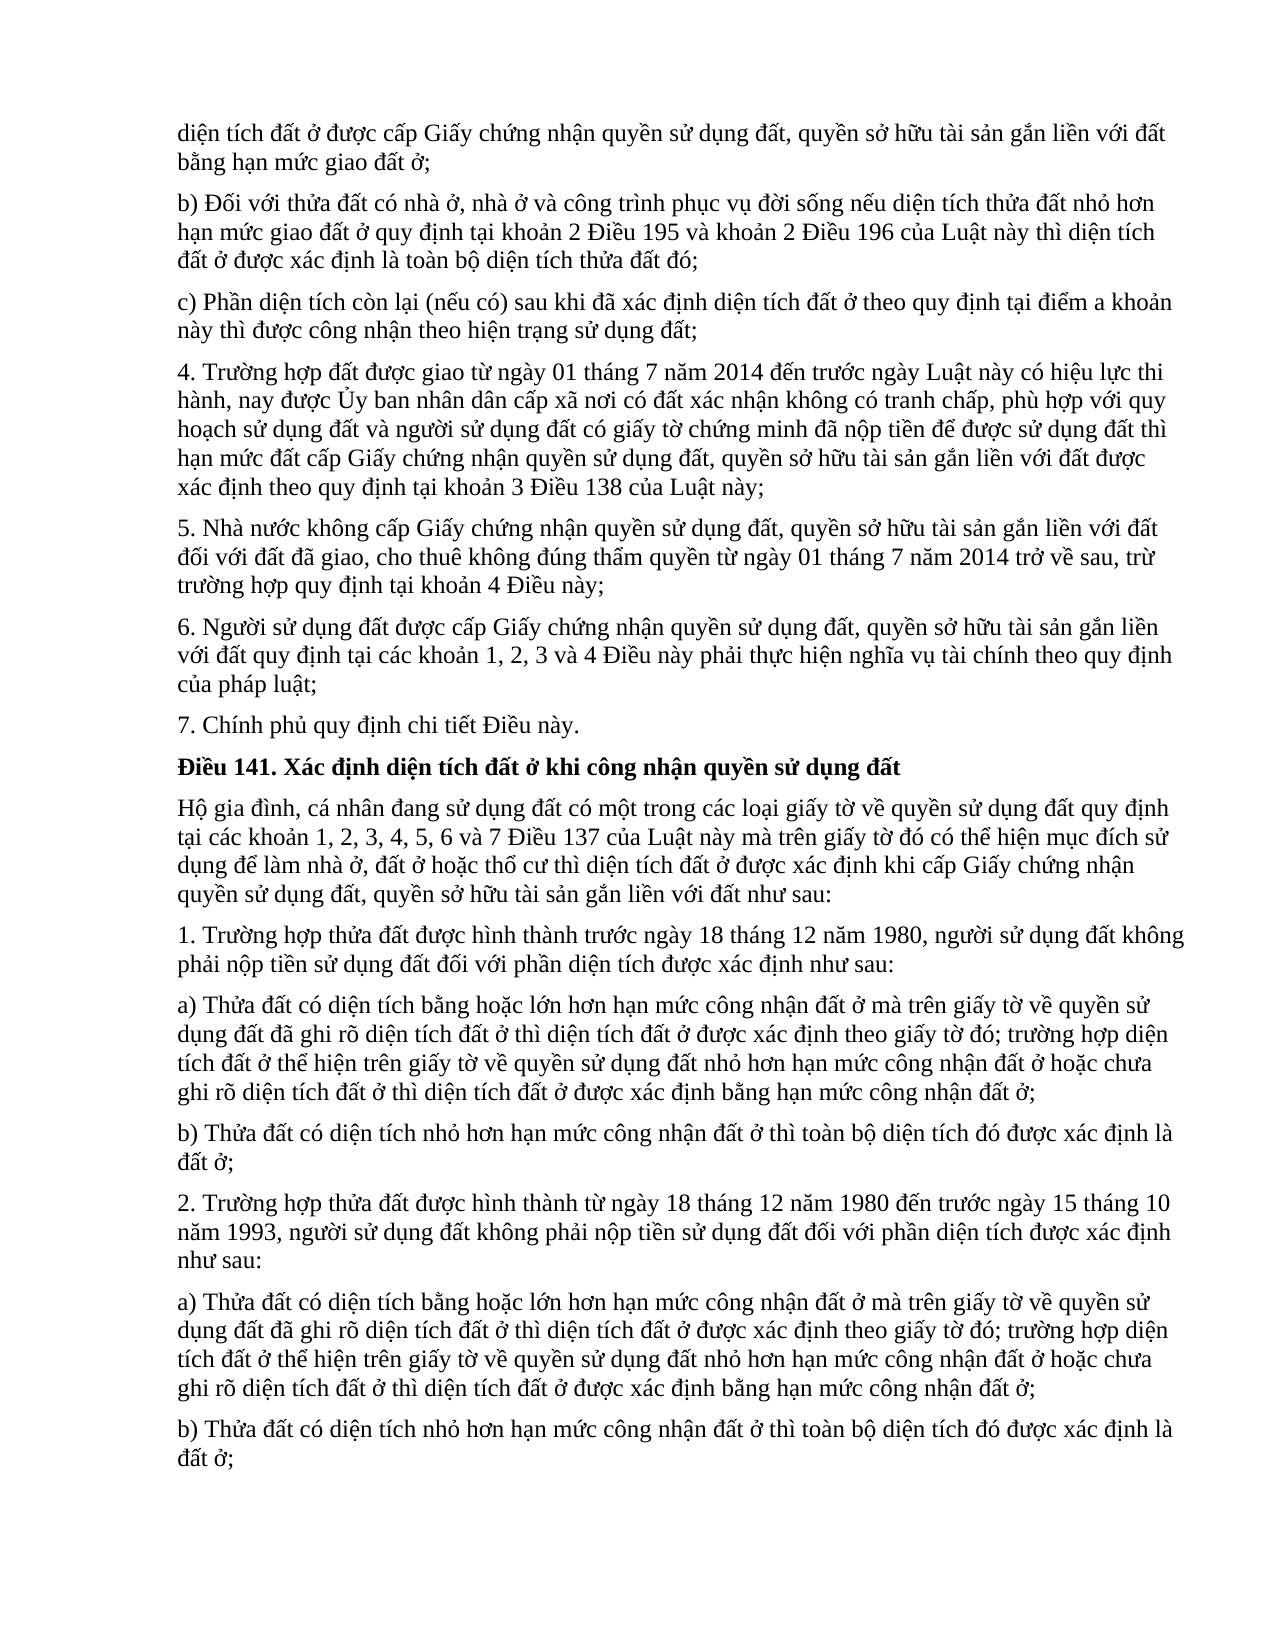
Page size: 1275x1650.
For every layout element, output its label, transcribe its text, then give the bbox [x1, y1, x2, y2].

text a) Thửa đất có diện tích bằng hoặc lớn hơn hạn mức công nhận đất ở mà trên giấy tờ về quyền sử dụng đất đã ghi rõ diện tích đất ở thì diện tích đất ở được xác định theo giấy tờ đó; trường hợp diện tích đất ở thể hiện trên giấy tờ về quyền sử dụng đất nhỏ hơn hạn mức công nhận đất ở hoặc chưa ghi rõ diện tích đất ở thì diện tích đất ở được xác định bằng hạn mức công nhận đất ở; [177, 1287, 1186, 1402]
text b) Đối với thửa đất có nhà ở, nhà ở và công trình phục vụ đời sống nếu diện tích thửa đất nhỏ hơn hạn mức giao đất ở quy định tại khoản 2 Điều 195 và khoản 2 Điều 196 của Luật này thì diện tích đất ở được xác định là toàn bộ diện tích thửa đất đó; [698, 188, 1186, 274]
text 2. Trường hợp thửa đất được hình thành từ ngày 18 tháng 12 năm 1980 đến trước ngày 15 tháng 10 năm 1993, người sử dụng đất không phải nộp tiền sử dụng đất đối với phần diện tích được xác định như sau: [177, 1188, 1186, 1274]
text Hộ gia đình, cá nhân đang sử dụng đất có một trong các loại giấy tờ về quyền sử dụng đất quy định tại các khoản 1, 2, 3, 4, 5, 6 và 7 Điều 137 của Luật này mà trên giấy tờ đó có thể hiện mục đích sử dụng để làm nhà ở, đất ở hoặc thổ cư thì diện tích đất ở được xác định khi cấp Giấy chứng nhận quyền sử dụng đất, quyền sở hữu tài sản gắn liền với đất như sau: [177, 793, 1186, 908]
text 5. Nhà nước không cấp Giấy chứng nhận quyền sử dụng đất, quyền sở hữu tài sản gắn liền với đất đối với đất đã giao, cho thuê không đúng thẩm quyền từ ngày 01 tháng 7 năm 2014 trở về sau, trừ trường hợp quy định tại khoản 4 Điều này; [177, 513, 1186, 599]
text b) Thửa đất có diện tích nhỏ hơn hạn mức công nhận đất ở thì toàn bộ diện tích đó được xác định là đất ở; [177, 1118, 1186, 1176]
text 6. Người sử dụng đất được cấp Giấy chứng nhận quyền sử dụng đất, quyền sở hữu tài sản gắn liền với đất quy định tại các khoản 1, 2, 3 và 4 Điều này phải thực hiện nghĩa vụ tài chính theo quy định của pháp luật; [177, 612, 1186, 698]
text c) Phần diện tích còn lại (nếu có) sau khi đã xác định diện tích đất ở theo quy định tại điểm a khoản này thì được công nhận theo hiện trạng sử dụng đất; [698, 287, 1186, 344]
text b) Thửa đất có diện tích nhỏ hơn hạn mức công nhận đất ở thì toàn bộ diện tích đó được xác định là đất ở; [177, 1414, 1186, 1472]
text 1. Trường hợp thửa đất được hình thành trước ngày 18 tháng 12 năm 1980, người sử dụng đất không phải nộp tiền sử dụng đất đối với phần diện tích được xác định như sau: [177, 921, 1186, 978]
text 7. Chính phủ quy định chi tiết Điều này. [177, 711, 1186, 739]
text Điều 141. Xác định diện tích đất ở khi công nhận quyền sử dụng đất [177, 752, 1186, 781]
text 4. Trường hợp đất được giao từ ngày 01 tháng 7 năm 2014 đến trước ngày Luật này có hiệu lực thi hành, nay được Ủy ban nhân dân cấp xã nơi có đất xác nhận không có tranh chấp, phù hợp với quy hoạch sử dụng đất và người sử dụng đất có giấy tờ chứng minh đã nộp tiền để được sử dụng đất thì hạn mức đất cấp Giấy chứng nhận quyền sử dụng đất, quyền sở hữu tài sản gắn liền với đất được xác định theo quy định tại khoản 3 Điều 138 của Luật này; [757, 357, 1186, 501]
text a) Thửa đất có diện tích bằng hoặc lớn hơn hạn mức công nhận đất ở mà trên giấy tờ về quyền sử dụng đất đã ghi rõ diện tích đất ở thì diện tích đất ở được xác định theo giấy tờ đó; trường hợp diện tích đất ở thể hiện trên giấy tờ về quyền sử dụng đất nhỏ hơn hạn mức công nhận đất ở hoặc chưa ghi rõ diện tích đất ở thì diện tích đất ở được xác định bằng hạn mức công nhận đất ở; [177, 991, 1186, 1106]
